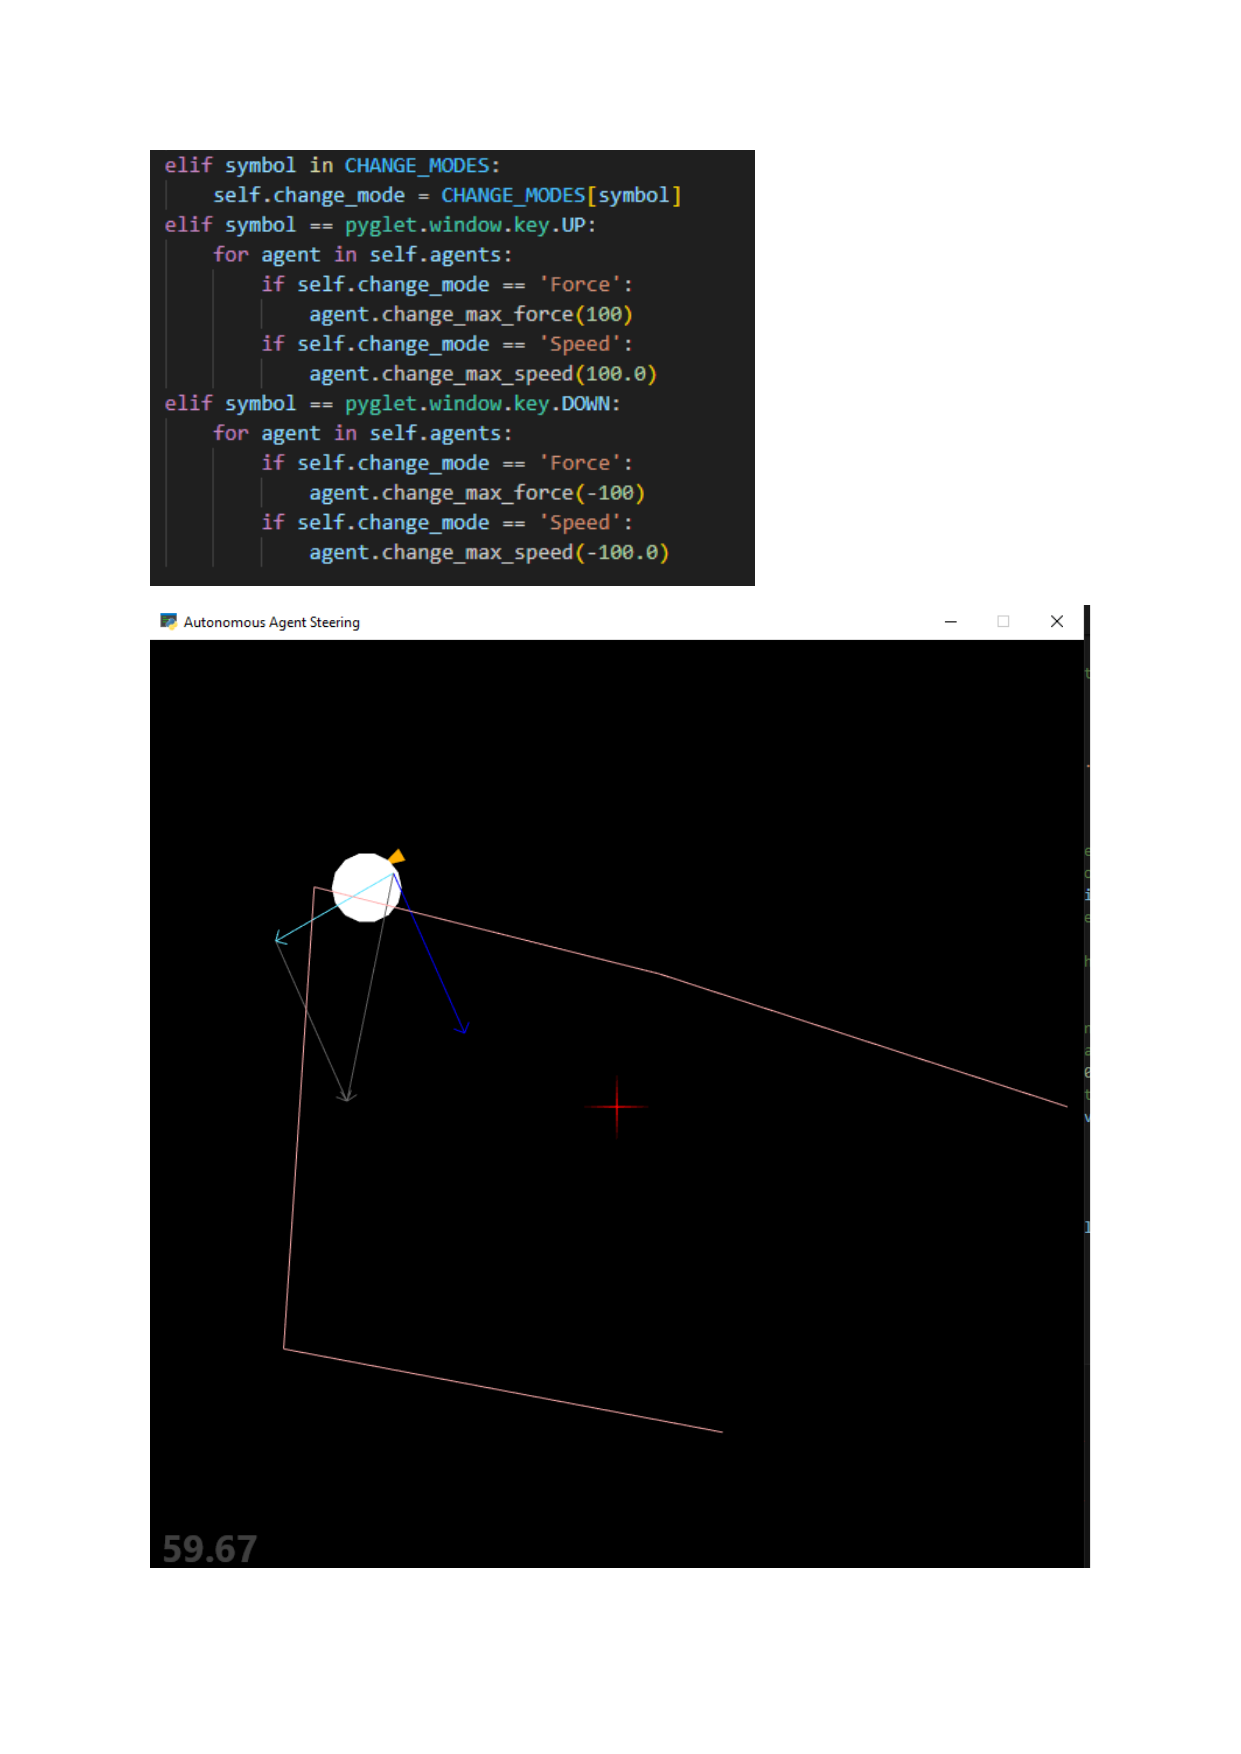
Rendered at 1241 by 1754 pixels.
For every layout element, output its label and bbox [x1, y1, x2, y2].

picture [150, 150, 755, 586]
picture [150, 605, 1091, 1568]
